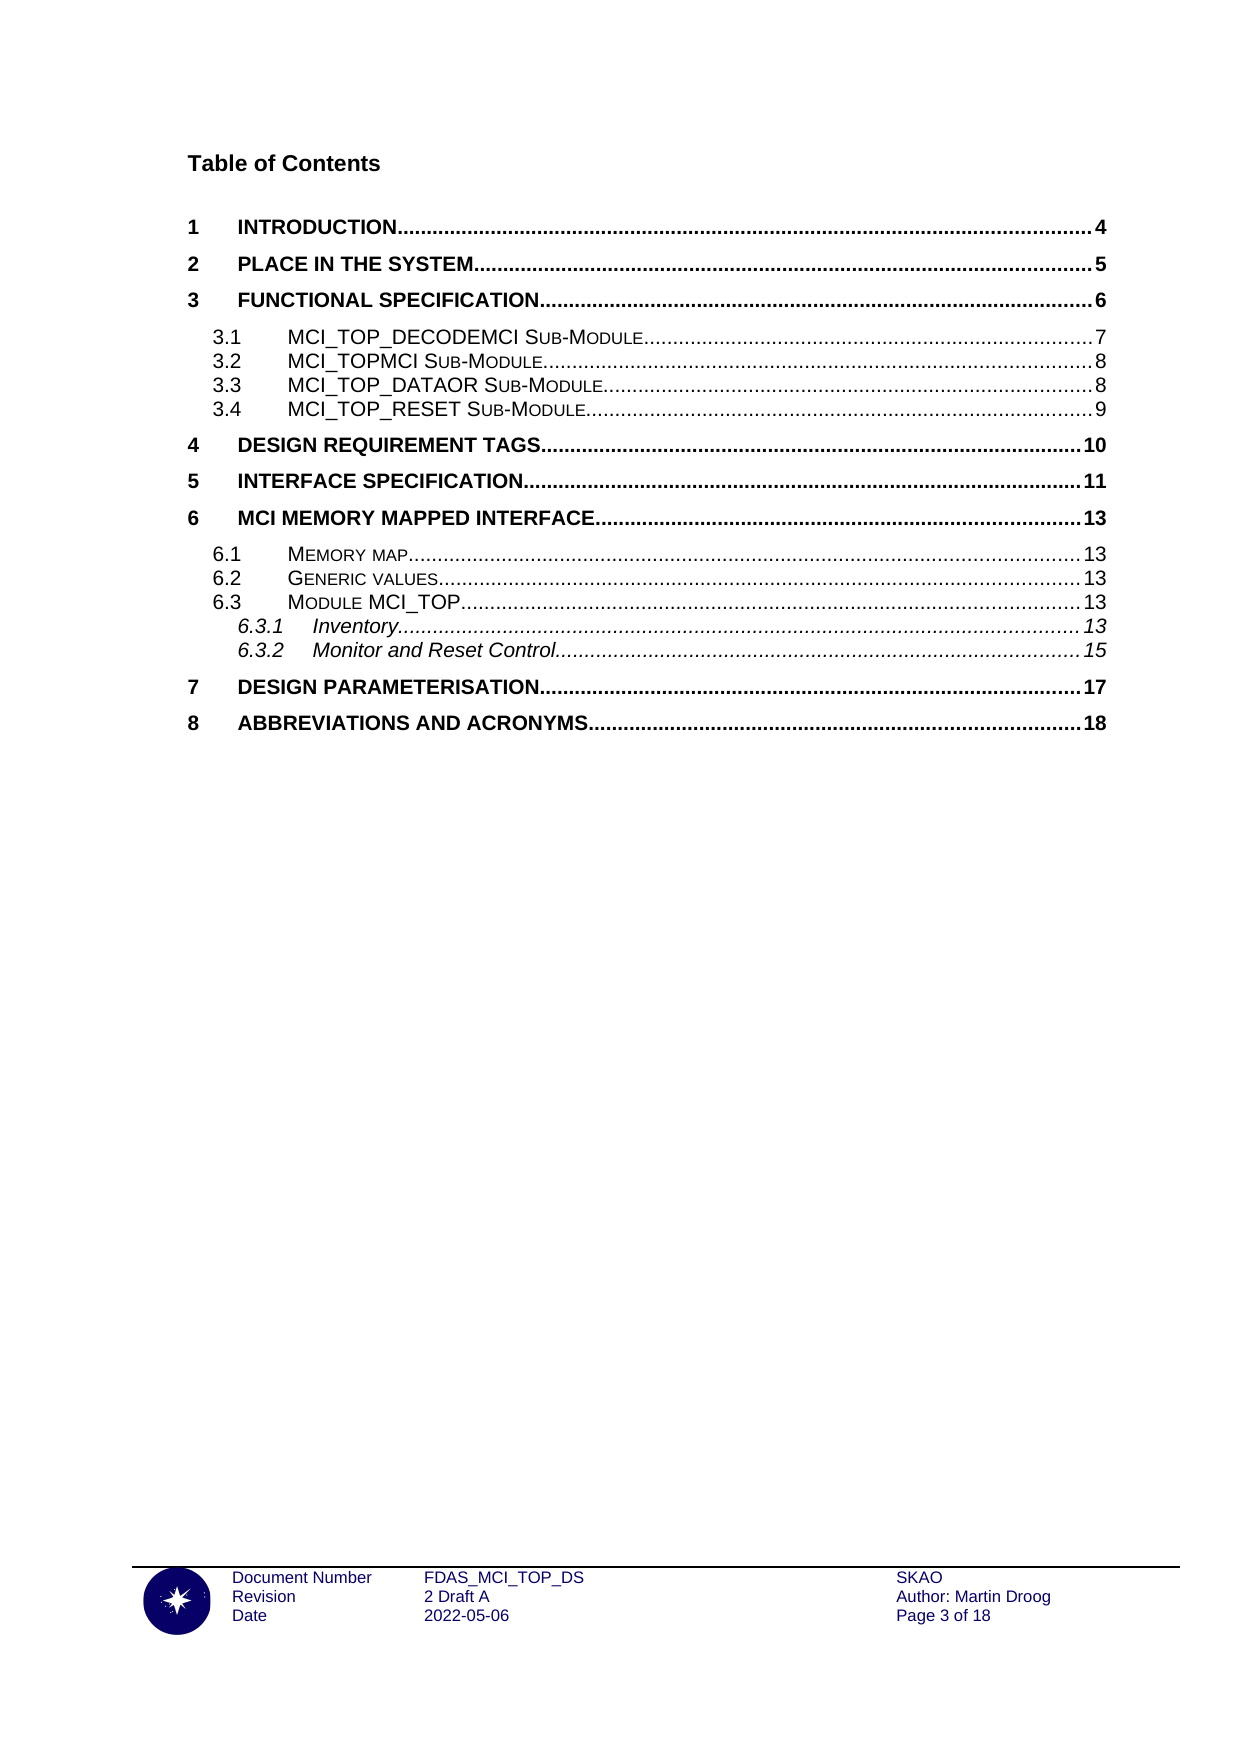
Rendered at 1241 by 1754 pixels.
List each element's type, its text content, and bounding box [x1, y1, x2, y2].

text 3.2 MCI_TOPMCI Sub-Module 8 [212, 348, 1107, 372]
text Table of Contents [187, 150, 1107, 176]
text 3.4 MCI_TOP_RESET Sub-Module 9 [212, 396, 1107, 420]
text 6.1 Memory map 13 [212, 542, 1107, 566]
text 7 Design Parameterisation 17 [187, 674, 1107, 698]
text 2 Place in the System 5 [187, 252, 1107, 276]
picture [143, 1567, 211, 1635]
text 3.3 MCI_TOP_DATAOR Sub-Module 8 [212, 372, 1107, 396]
text 6 MCI Memory Mapped Interface 13 [187, 506, 1107, 530]
text 6.3 Module MCI_TOP 13 [212, 590, 1107, 614]
text 6.2 Generic values 13 [212, 566, 1107, 590]
text 6.3.2 Monitor and Reset Control 15 [237, 638, 1107, 662]
text 6.3.1 Inventory 13 [237, 614, 1107, 638]
text 5 Interface Specification 11 [187, 469, 1107, 493]
text 4 Design Requirement Tags 10 [187, 433, 1107, 457]
text 8 Abbreviations and Acronyms 18 [187, 711, 1107, 735]
text 3 Functional Specification 6 [187, 288, 1107, 312]
text 3.1 MCI_TOP_DECODEMCI Sub-Module 7 [212, 324, 1107, 348]
text 1 Introduction 4 [187, 215, 1107, 239]
